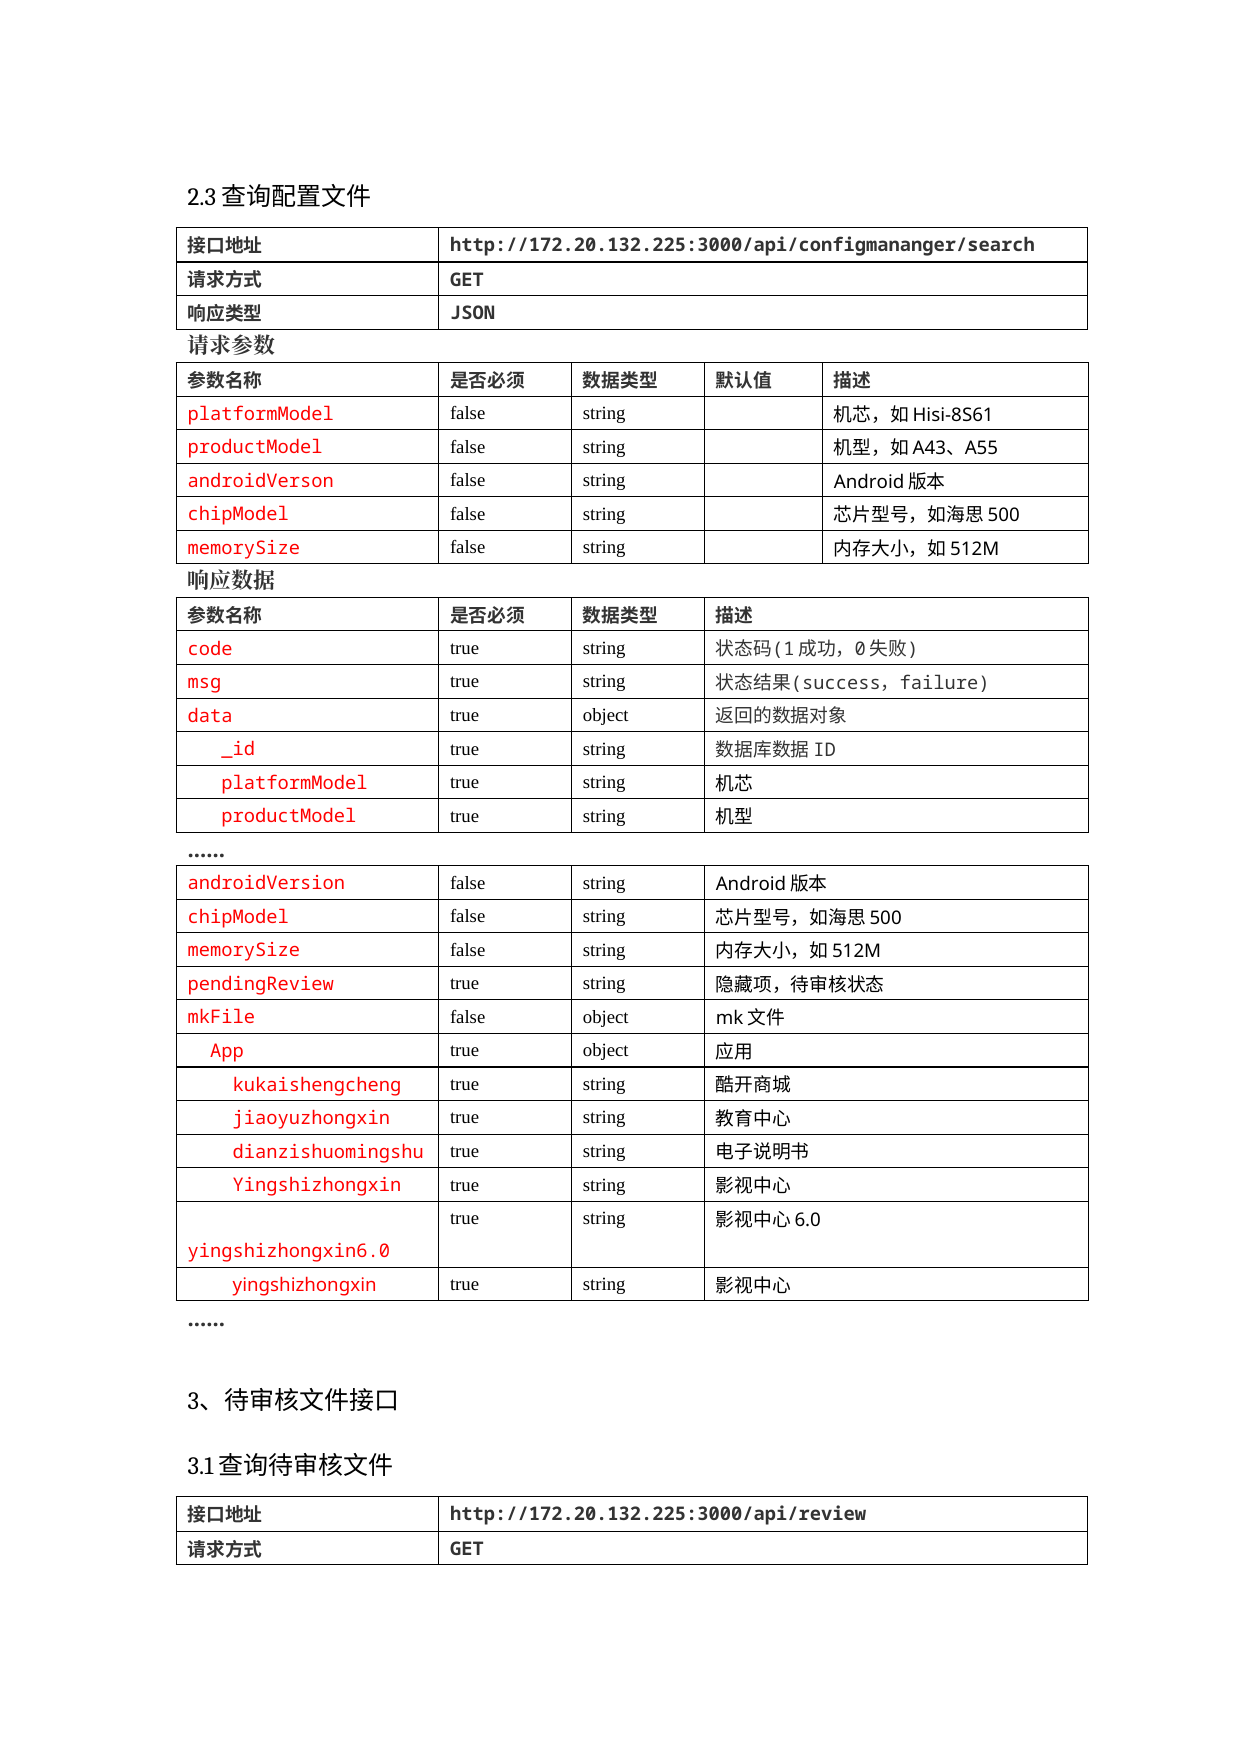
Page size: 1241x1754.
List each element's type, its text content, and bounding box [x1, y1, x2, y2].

table_cell 芯片型号，如海思500 [823, 497, 1088, 530]
table_cell productModel [177, 799, 438, 832]
table_cell [705, 464, 822, 496]
table_cell chipModel [177, 497, 438, 530]
table_cell string [572, 631, 704, 664]
table_cell kukaishengcheng [177, 1068, 438, 1100]
table_cell 机芯 [705, 766, 1088, 798]
text 响应数据 [187, 564, 1053, 597]
table_cell 酷开商城 [705, 1068, 1088, 1100]
table_cell 请求方式 [177, 263, 438, 295]
table_cell mk文件 [705, 1000, 1088, 1033]
table_header 是否必须 [439, 598, 571, 630]
table_cell false [439, 1000, 571, 1033]
table_cell [705, 397, 822, 429]
table_cell true [439, 1068, 571, 1100]
table_cell memorySize [177, 933, 438, 966]
table_cell string [572, 799, 704, 832]
text 3、待审核文件接口 [187, 1366, 1053, 1431]
table_cell string [572, 1202, 704, 1267]
table_cell 状态结果(success，failure) [705, 665, 1088, 697]
table_cell Yingshizhongxin [177, 1168, 438, 1201]
table_cell code [177, 631, 438, 664]
table_cell true [439, 1268, 571, 1300]
table_cell 请求方式 [177, 1532, 438, 1564]
table_cell 影视中心6.0 [705, 1202, 1088, 1267]
table_cell false [439, 464, 571, 496]
table_header 默认值 [705, 363, 822, 396]
table_header string [572, 866, 704, 899]
table_cell JSON [439, 296, 1087, 328]
table_cell GET [439, 263, 1087, 295]
table_cell false [439, 531, 571, 563]
table_cell [705, 531, 822, 563]
table_header 数据类型 [572, 363, 704, 396]
table_cell 内存大小，如512M [823, 531, 1088, 563]
text 请求参数 [187, 330, 1053, 362]
table_cell platformModel [177, 397, 438, 429]
table_cell App [177, 1034, 438, 1066]
text …… [187, 1301, 1053, 1334]
table_cell string [572, 665, 704, 697]
table_cell object [572, 699, 704, 731]
table_cell true [439, 631, 571, 664]
table_cell 影视中心 [705, 1168, 1088, 1201]
table_cell string [572, 732, 704, 764]
text 3.1查询待审核文件 [187, 1431, 1053, 1496]
table_cell string [572, 430, 704, 463]
table_cell jiaoyuzhongxin [177, 1101, 438, 1133]
table_cell string [572, 967, 704, 999]
table_cell GET [439, 1532, 1087, 1564]
table_cell 应用 [705, 1034, 1088, 1066]
table_cell 影视中心 [705, 1268, 1088, 1300]
table_header 描述 [823, 363, 1088, 396]
table_cell false [439, 933, 571, 966]
table_cell 隐藏项，待审核状态 [705, 967, 1088, 999]
table_cell true [439, 1101, 571, 1133]
table_header 接口地址 [177, 1497, 438, 1531]
table_header 参数名称 [177, 363, 438, 396]
table_cell dianzishuomingshu [177, 1135, 438, 1167]
table_cell false [439, 497, 571, 530]
table_cell string [572, 464, 704, 496]
table_cell string [572, 1135, 704, 1167]
table_cell Android版本 [823, 464, 1088, 496]
table_cell true [439, 1168, 571, 1201]
table_cell 返回的数据对象 [705, 699, 1088, 731]
table_cell [705, 497, 822, 530]
table_header http://172.20.132.225:3000/api/configmananger/search [439, 228, 1087, 261]
table_header Android版本 [705, 866, 1088, 899]
table_cell data [177, 699, 438, 731]
table_cell pendingReview [177, 967, 438, 999]
table_cell 机芯，如Hisi-8S61 [823, 397, 1088, 429]
table_cell true [439, 665, 571, 697]
table_cell androidVerson [177, 464, 438, 496]
table_cell string [572, 1068, 704, 1100]
table_cell yingshizhongxin [177, 1268, 438, 1300]
table_cell 机型 [705, 799, 1088, 832]
table_cell chipModel [177, 900, 438, 932]
table_cell true [439, 799, 571, 832]
table_cell true [439, 766, 571, 798]
text 2.3查询配置文件 [187, 162, 1053, 227]
table_header 接口地址 [177, 228, 438, 261]
table_cell false [439, 900, 571, 932]
table_cell string [572, 531, 704, 563]
table_cell true [439, 1135, 571, 1167]
table_cell productModel [177, 430, 438, 463]
table_cell 机型，如A43、A55 [823, 430, 1088, 463]
table_cell msg [177, 665, 438, 697]
table_cell _id [177, 732, 438, 764]
table_header false [439, 866, 571, 899]
table_cell string [572, 397, 704, 429]
table_header http://172.20.132.225:3000/api/review [439, 1497, 1087, 1531]
table_cell false [439, 430, 571, 463]
table_cell memorySize [177, 531, 438, 563]
table_cell 响应类型 [177, 296, 438, 328]
text …… [187, 833, 1053, 865]
table_cell string [572, 1268, 704, 1300]
table_cell false [439, 397, 571, 429]
table_header 参数名称 [177, 598, 438, 630]
table_cell 数据库数据ID [705, 732, 1088, 764]
table_cell 教育中心 [705, 1101, 1088, 1133]
table_cell 内存大小，如512M [705, 933, 1088, 966]
table_cell true [439, 967, 571, 999]
table_cell 芯片型号，如海思500 [705, 900, 1088, 932]
table_cell string [572, 497, 704, 530]
table_cell string [572, 1168, 704, 1201]
table_cell string [572, 766, 704, 798]
table_header androidVersion [177, 866, 438, 899]
table_cell platformModel [177, 766, 438, 798]
table_header 描述 [705, 598, 1088, 630]
table_cell mkFile [177, 1000, 438, 1033]
table_cell [705, 430, 822, 463]
table_cell string [572, 900, 704, 932]
table_header 数据类型 [572, 598, 704, 630]
table_cell object [572, 1000, 704, 1033]
table_cell string [572, 933, 704, 966]
table_cell true [439, 699, 571, 731]
table_cell true [439, 732, 571, 764]
table_header 是否必须 [439, 363, 571, 396]
table_cell string [572, 1101, 704, 1133]
table_cell 电子说明书 [705, 1135, 1088, 1167]
table_cell true [439, 1202, 571, 1267]
table_cell true [439, 1034, 571, 1066]
table_cell object [572, 1034, 704, 1066]
table_cell 状态码(1成功，0失败) [705, 631, 1088, 664]
table_cell yingshizhongxin6.0 [177, 1202, 438, 1267]
